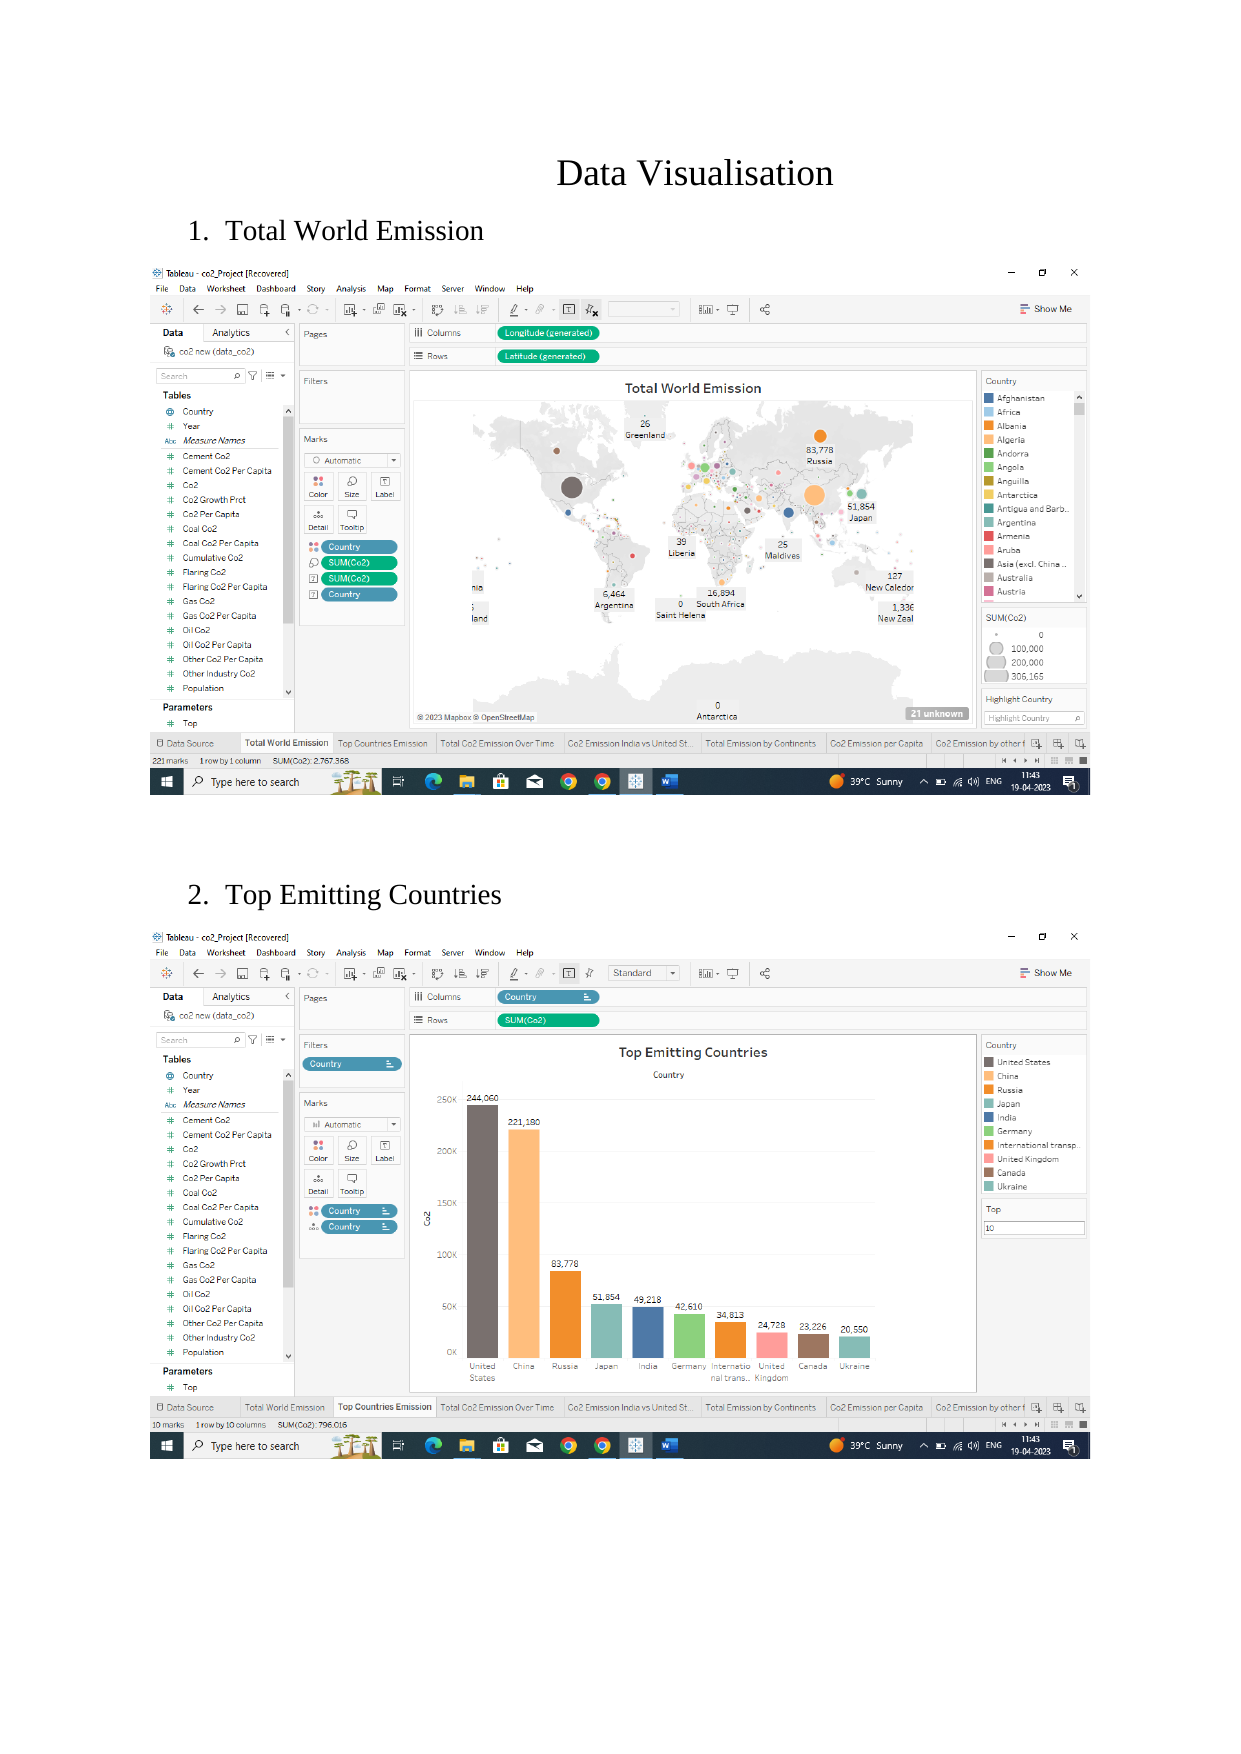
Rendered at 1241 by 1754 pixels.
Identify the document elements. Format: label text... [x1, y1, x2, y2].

list Total World Emission [187, 213, 1090, 247]
picture [150, 929, 1091, 1459]
text Data Visualisation [300, 150, 1090, 193]
picture [150, 266, 1091, 795]
list Top Emitting Countries [187, 877, 1090, 910]
